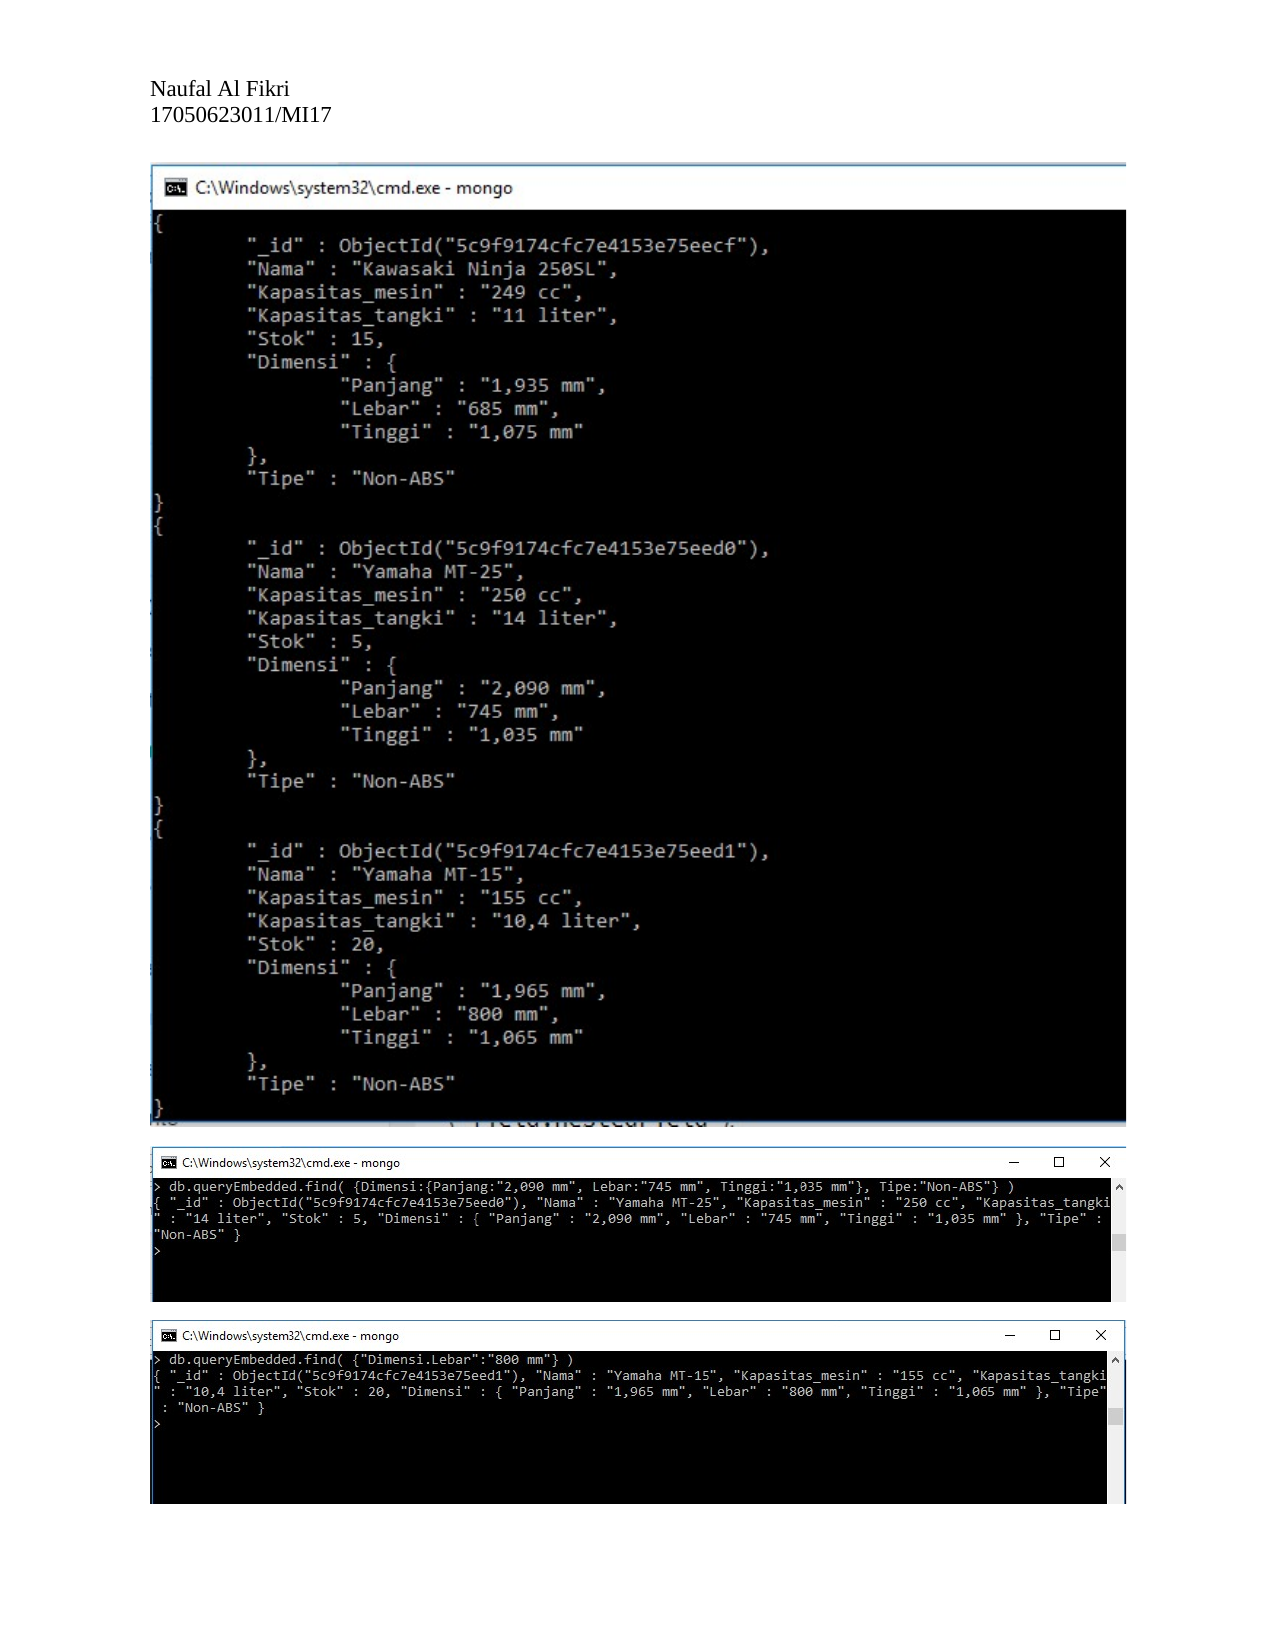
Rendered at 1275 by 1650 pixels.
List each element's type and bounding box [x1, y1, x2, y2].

picture [150, 162, 1127, 1127]
picture [150, 1320, 1127, 1504]
picture [150, 1146, 1127, 1302]
